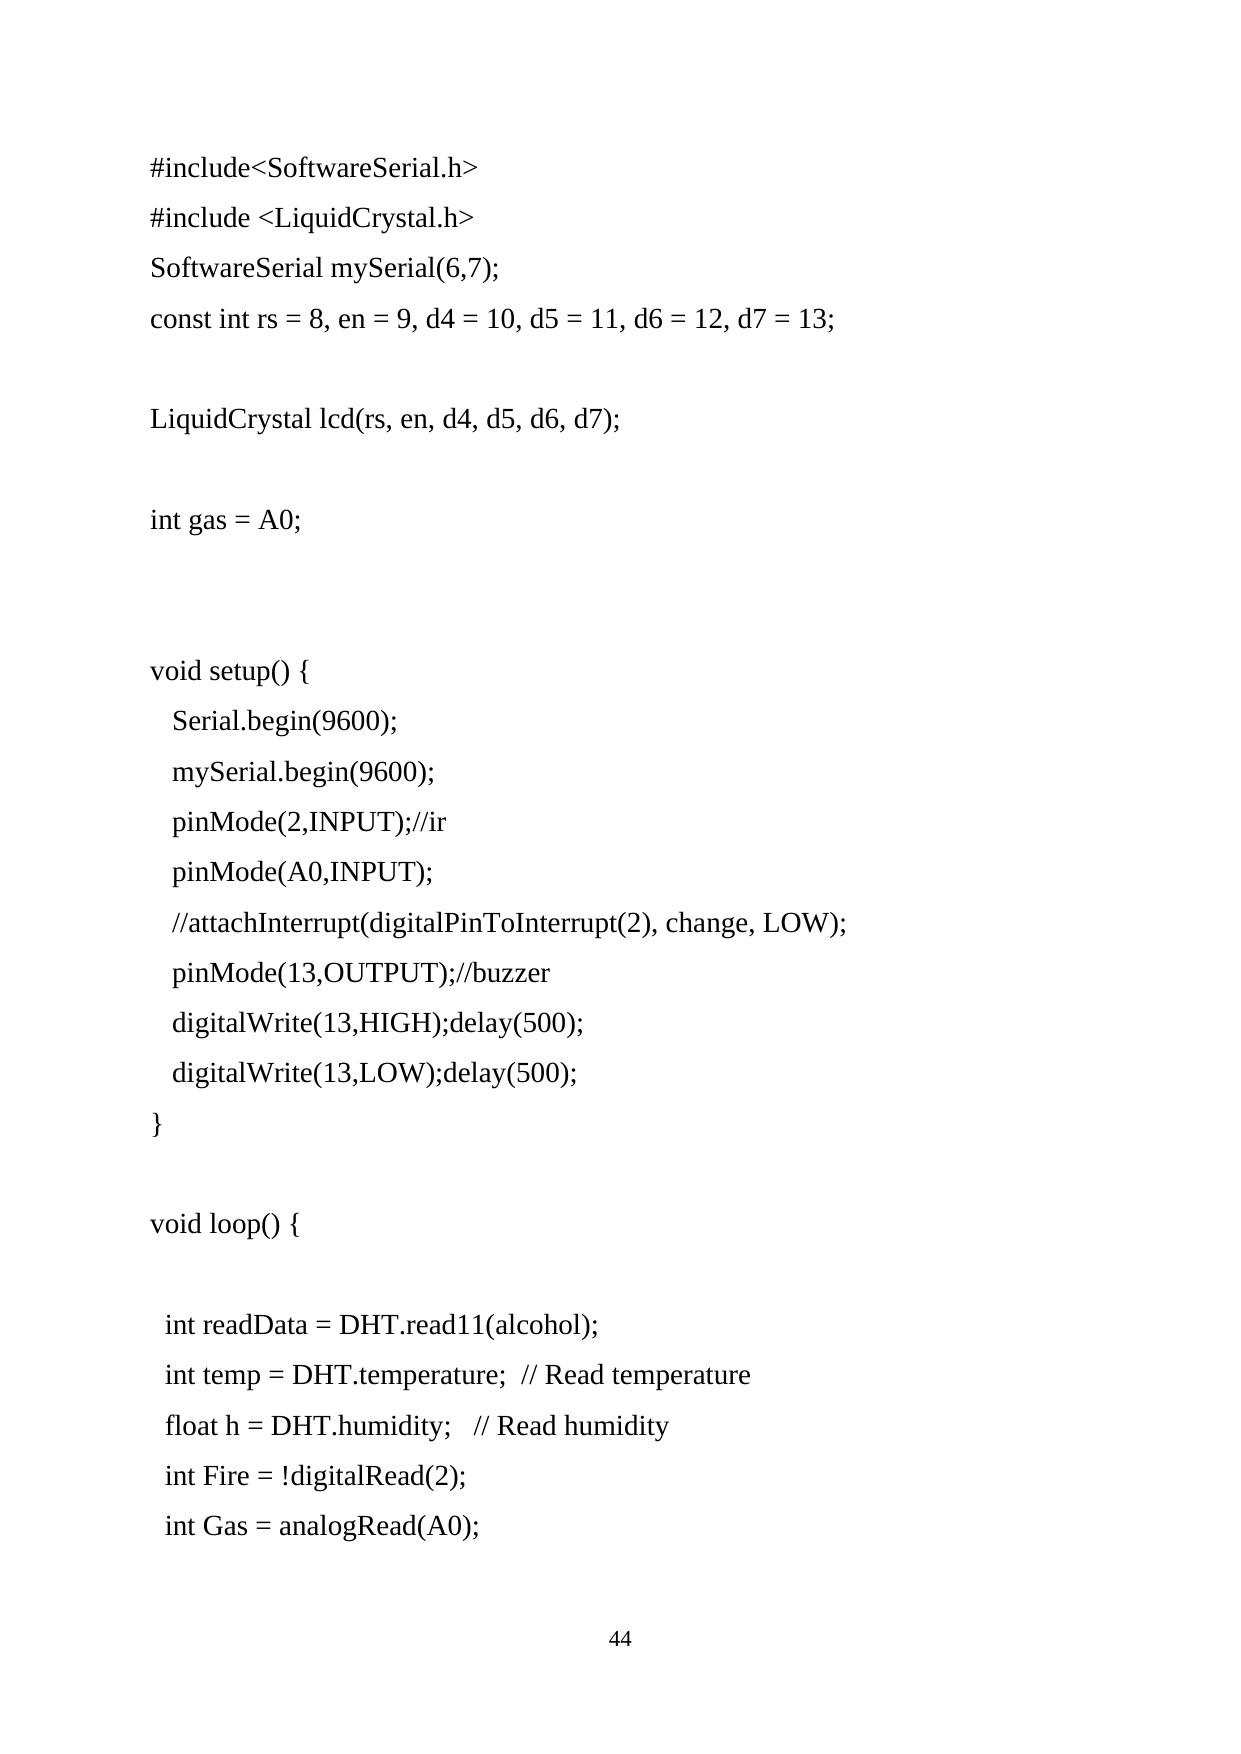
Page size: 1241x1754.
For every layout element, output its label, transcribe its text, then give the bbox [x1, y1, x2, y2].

text digitalWrite(13,LOW);delay(500); [150, 1056, 1090, 1089]
text int gas = A0; [150, 502, 1090, 536]
text LiquidCrystal lcd(rs, en, d4, d5, d6, d7); [150, 402, 1090, 435]
text int readData = DHT.read11(alcohol); [150, 1307, 1090, 1341]
text float h = DHT.humidity; // Read humidity [150, 1408, 1090, 1441]
text int Fire = !digitalRead(2); [150, 1458, 1090, 1492]
text int Gas = analogRead(A0); [150, 1508, 1090, 1542]
text } [150, 1106, 1090, 1139]
text digitalWrite(13,HIGH);delay(500); [150, 1005, 1090, 1039]
text //attachInterrupt(digitalPinToInterrupt(2), change, LOW); [150, 905, 1090, 938]
text void setup() { [150, 653, 1090, 687]
text #include <LiquidCrystal.h> [150, 200, 1090, 234]
text pinMode(2,INPUT);//ir [150, 804, 1090, 838]
text const int rs = 8, en = 9, d4 = 10, d5 = 11, d6 = 12, d7 = 13; [150, 301, 1090, 334]
text pinMode(13,OUTPUT);//buzzer [150, 955, 1090, 988]
text void loop() { [150, 1207, 1090, 1240]
text SoftwareSerial mySerial(6,7); [150, 251, 1090, 284]
text int temp = DHT.temperature; // Read temperature [150, 1357, 1090, 1391]
text mySerial.begin(9600); [150, 754, 1090, 787]
text #include<SoftwareSerial.h> [150, 150, 1090, 183]
text Serial.begin(9600); [150, 703, 1090, 737]
text pinMode(A0,INPUT); [150, 854, 1090, 888]
